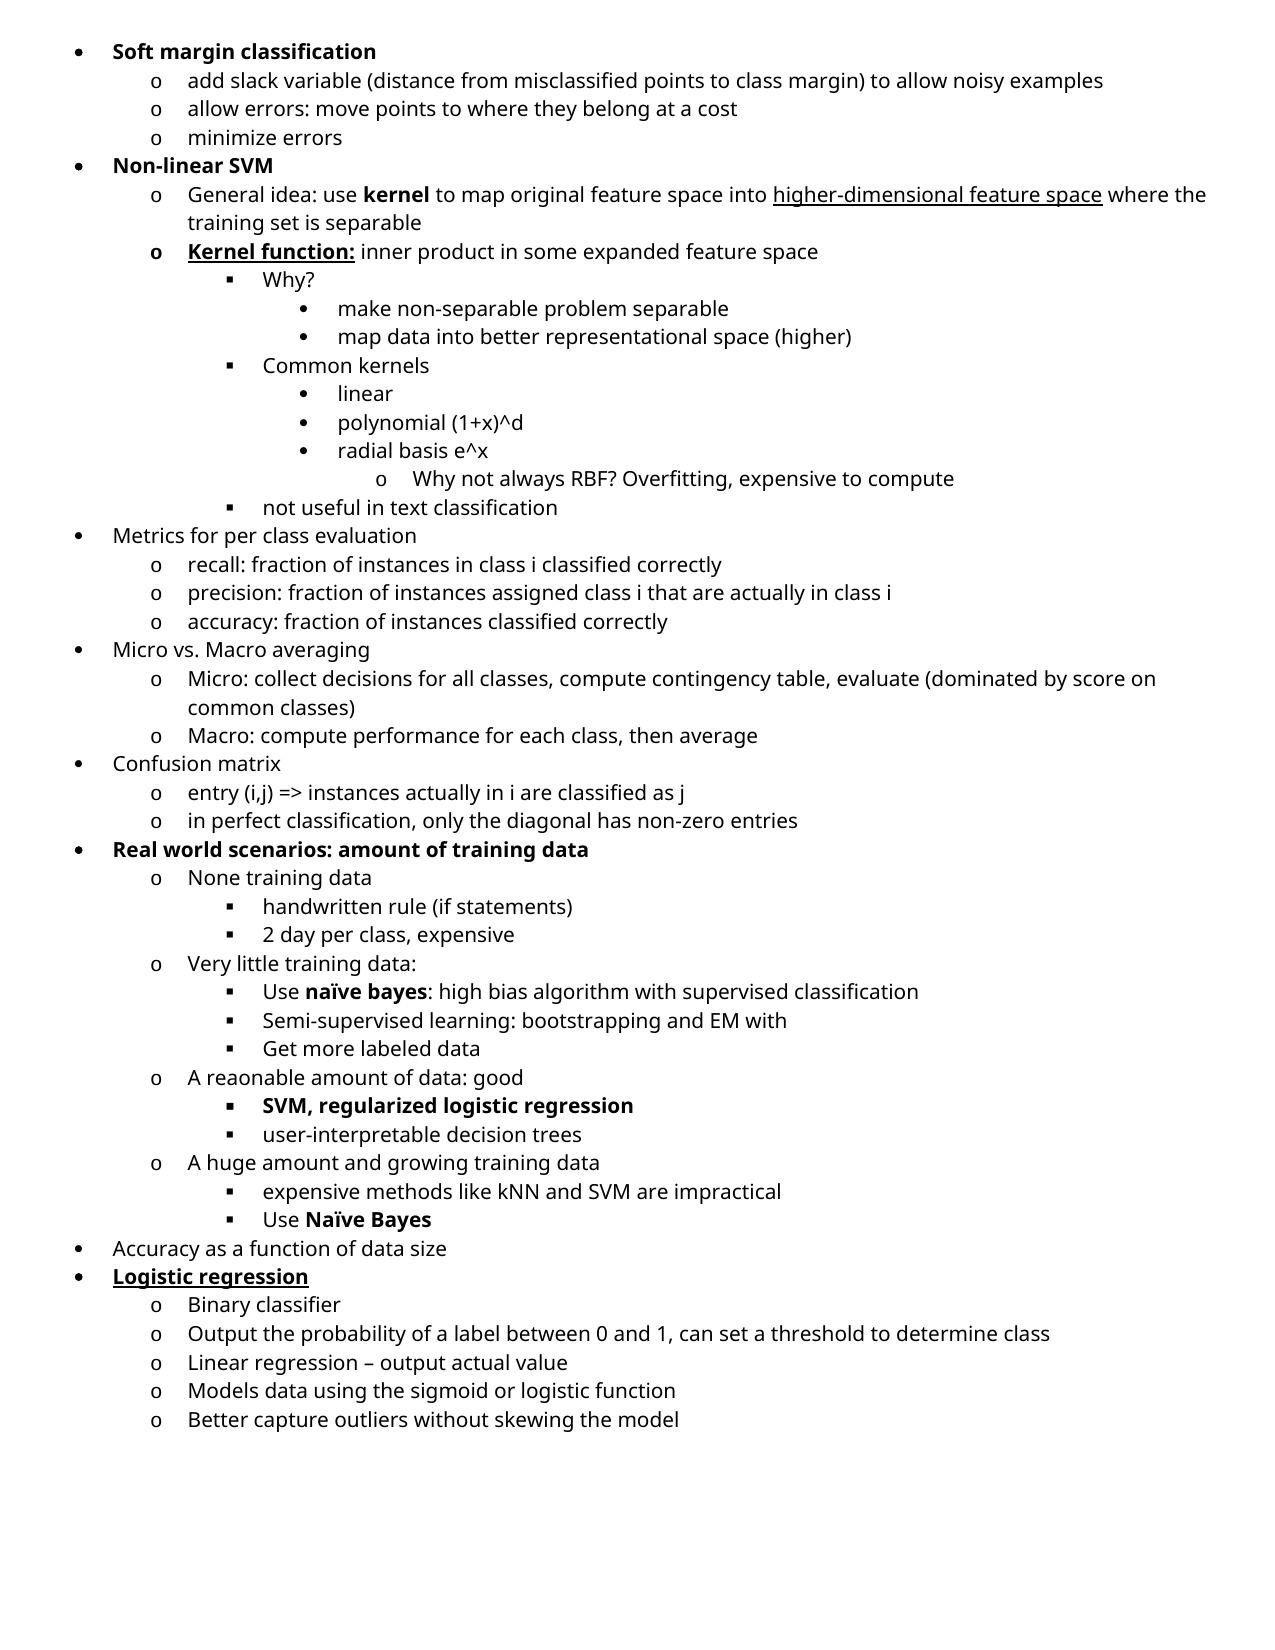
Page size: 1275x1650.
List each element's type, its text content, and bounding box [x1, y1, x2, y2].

list Non-linear SVM [75, 152, 1237, 180]
list minimize errors [150, 123, 1237, 152]
list accuracy: fraction of instances classified correctly [150, 607, 1237, 636]
list not useful in text classification [225, 493, 1237, 522]
list Why not always RBF? Overfitting, expensive to compute [375, 464, 1237, 493]
list radial basis e^x [300, 436, 1237, 464]
list Common kernels [225, 351, 1237, 379]
list linear [300, 379, 1237, 408]
list Output the probability of a label between 0 and 1, can set a threshold to determine class [150, 1319, 1237, 1348]
list Linear regression – output actual value [150, 1348, 1237, 1376]
list Macro: compute performance for each class, then average [150, 721, 1237, 749]
list Semi-supervised learning: bootstrapping and EM with [225, 1006, 1237, 1034]
list user-interpretable decision trees [225, 1120, 1237, 1148]
list Kernel function: inner product in some expanded feature space [150, 237, 1237, 266]
list Micro vs. Macro averaging [75, 636, 1237, 664]
list Why? [225, 266, 1237, 294]
list Micro: collect decisions for all classes, compute contingency table, evaluate (dominated by score on common classes) [150, 664, 1237, 721]
list recall: fraction of instances in class i classified correctly [150, 550, 1237, 578]
list Better capture outliers without skewing the model [150, 1405, 1237, 1433]
list Confusion matrix [75, 749, 1237, 778]
list None training data [150, 863, 1237, 892]
list handwritten rule (if statements) [225, 892, 1237, 921]
list Models data using the sigmoid or logistic function [150, 1376, 1237, 1405]
list allow errors: move points to where they belong at a cost [150, 94, 1237, 123]
list entry (i,j) => instances actually in i are classified as j [150, 778, 1237, 807]
list expensive methods like kNN and SVM are impractical [225, 1177, 1237, 1205]
list precision: fraction of instances assigned class i that are actually in class i [150, 578, 1237, 607]
list Get more labeled data [225, 1034, 1237, 1063]
list A huge amount and growing training data [150, 1148, 1237, 1177]
list map data into better representational space (higher) [300, 322, 1237, 351]
list Use Naïve Bayes [225, 1205, 1237, 1234]
list Use naïve bayes: high bias algorithm with supervised classification [225, 977, 1237, 1006]
list Binary classifier [150, 1291, 1237, 1319]
list Logistic regression [75, 1262, 1237, 1291]
list SVM, regularized logistic regression [225, 1091, 1237, 1120]
list A reaonable amount of data: good [150, 1063, 1237, 1091]
list make non-separable problem separable [300, 294, 1237, 322]
list polynomial (1+x)^d [300, 408, 1237, 436]
list Accuracy as a function of data size [75, 1234, 1237, 1262]
list in perfect classification, only the diagonal has non-zero entries [150, 807, 1237, 835]
list Metrics for per class evaluation [75, 522, 1237, 550]
list General idea: use kernel to map original feature space into higher-dimensional feature space where the training set is separable [150, 180, 1237, 237]
list 2 day per class, expensive [225, 921, 1237, 949]
list Very little training data: [150, 949, 1237, 977]
list add slack variable (distance from misclassified points to class margin) to allow noisy examples [150, 66, 1237, 94]
list Real world scenarios: amount of training data [75, 835, 1237, 863]
list Soft margin classification [75, 37, 1237, 66]
